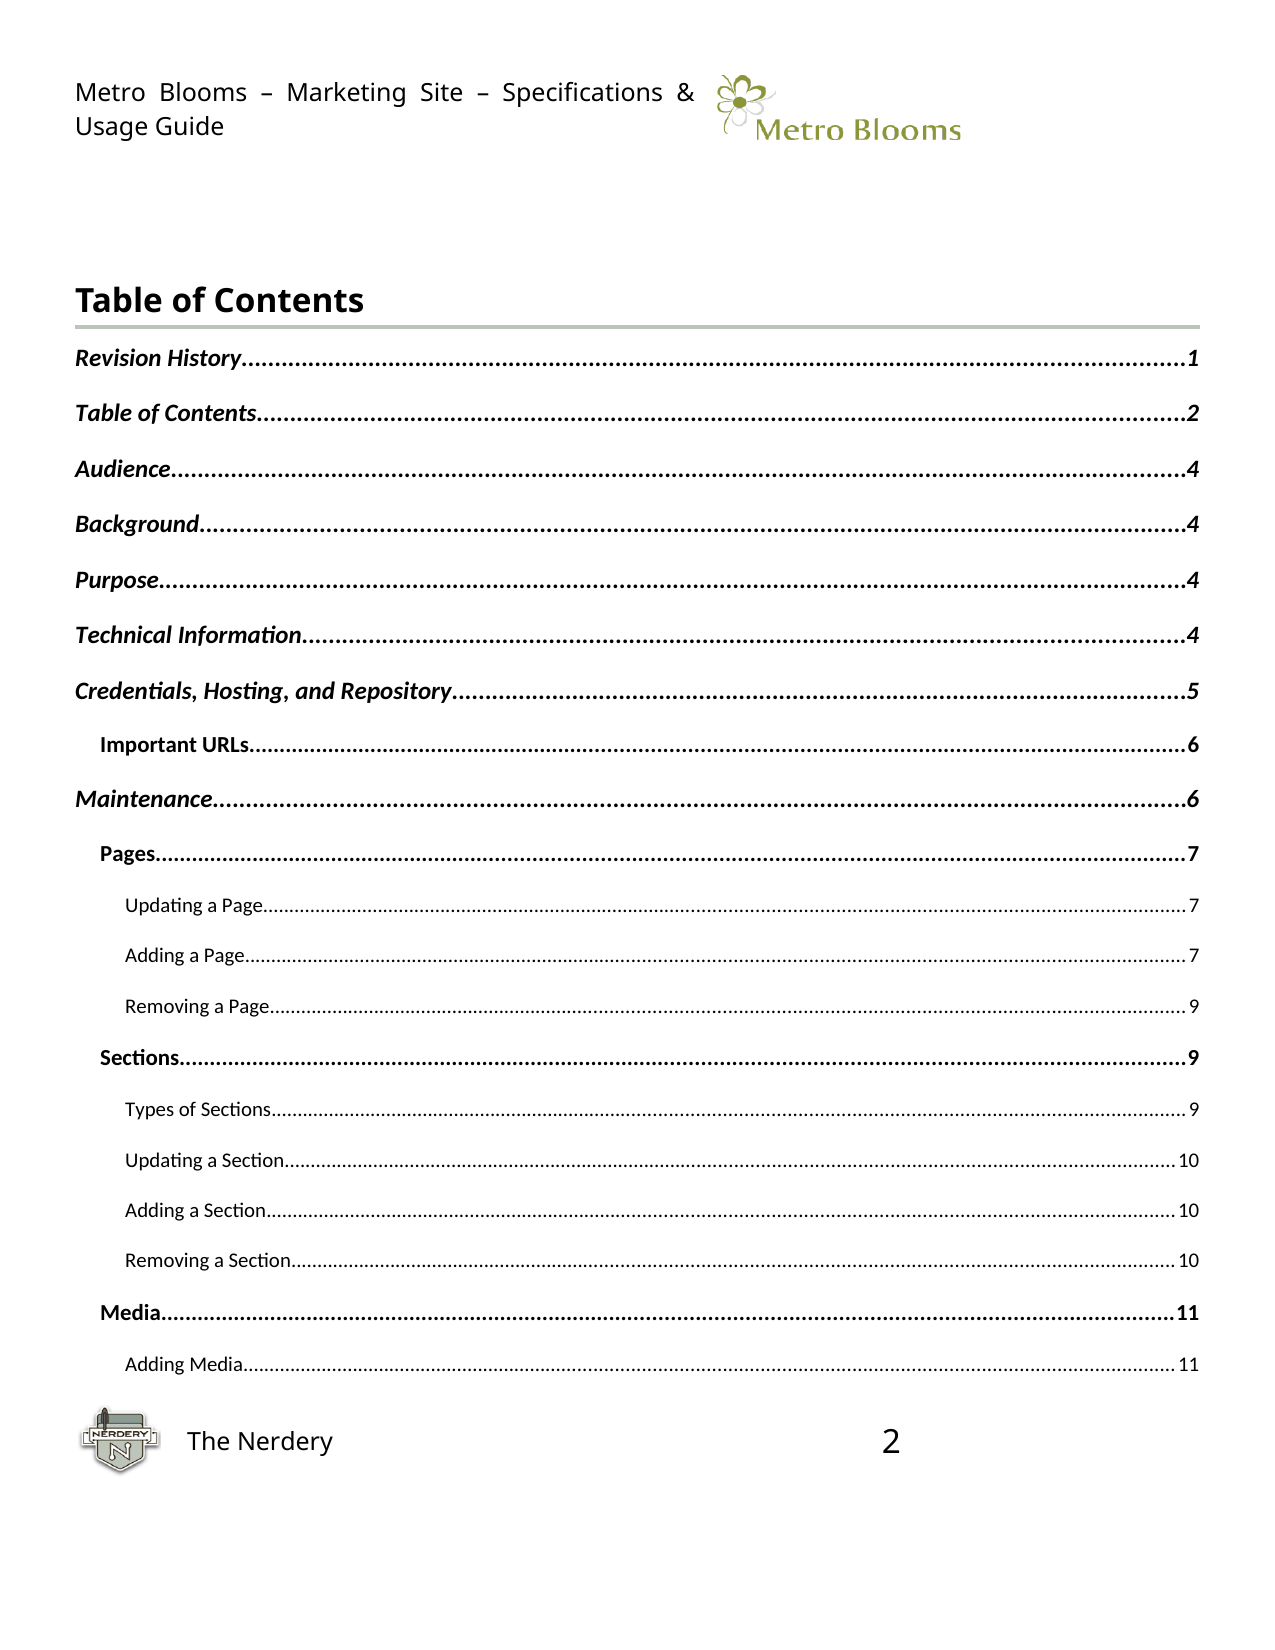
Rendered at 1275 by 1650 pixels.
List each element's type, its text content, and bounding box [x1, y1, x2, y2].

text Background 4 [75, 508, 1200, 539]
text Updating a Page 7 [125, 892, 1200, 917]
text Audience 4 [75, 453, 1200, 483]
picture [75, 1405, 161, 1477]
text Table of Contents 2 [75, 397, 1200, 428]
text Removing a Section 10 [125, 1248, 1200, 1273]
text Adding a Section 10 [125, 1197, 1200, 1223]
text Removing a Page 9 [125, 993, 1200, 1018]
text Types of Sections 9 [125, 1096, 1200, 1122]
text Adding a Page 7 [125, 942, 1200, 968]
text Purpose 4 [75, 564, 1200, 594]
text Media 11 [100, 1298, 1200, 1326]
text Technical Information 4 [75, 619, 1200, 650]
text Revision History 1 [75, 342, 1200, 372]
picture [717, 75, 961, 140]
text Important URLs 6 [100, 731, 1200, 758]
text Updating a Section 10 [125, 1147, 1200, 1172]
text Adding Media 11 [125, 1351, 1200, 1376]
text Sections 9 [100, 1043, 1200, 1071]
subtitle Table of Contents [75, 277, 1200, 325]
text Pages 7 [100, 839, 1200, 867]
text Maintenance 6 [75, 783, 1200, 814]
text Credentials, Hosting, and Repository 5 [75, 675, 1200, 706]
